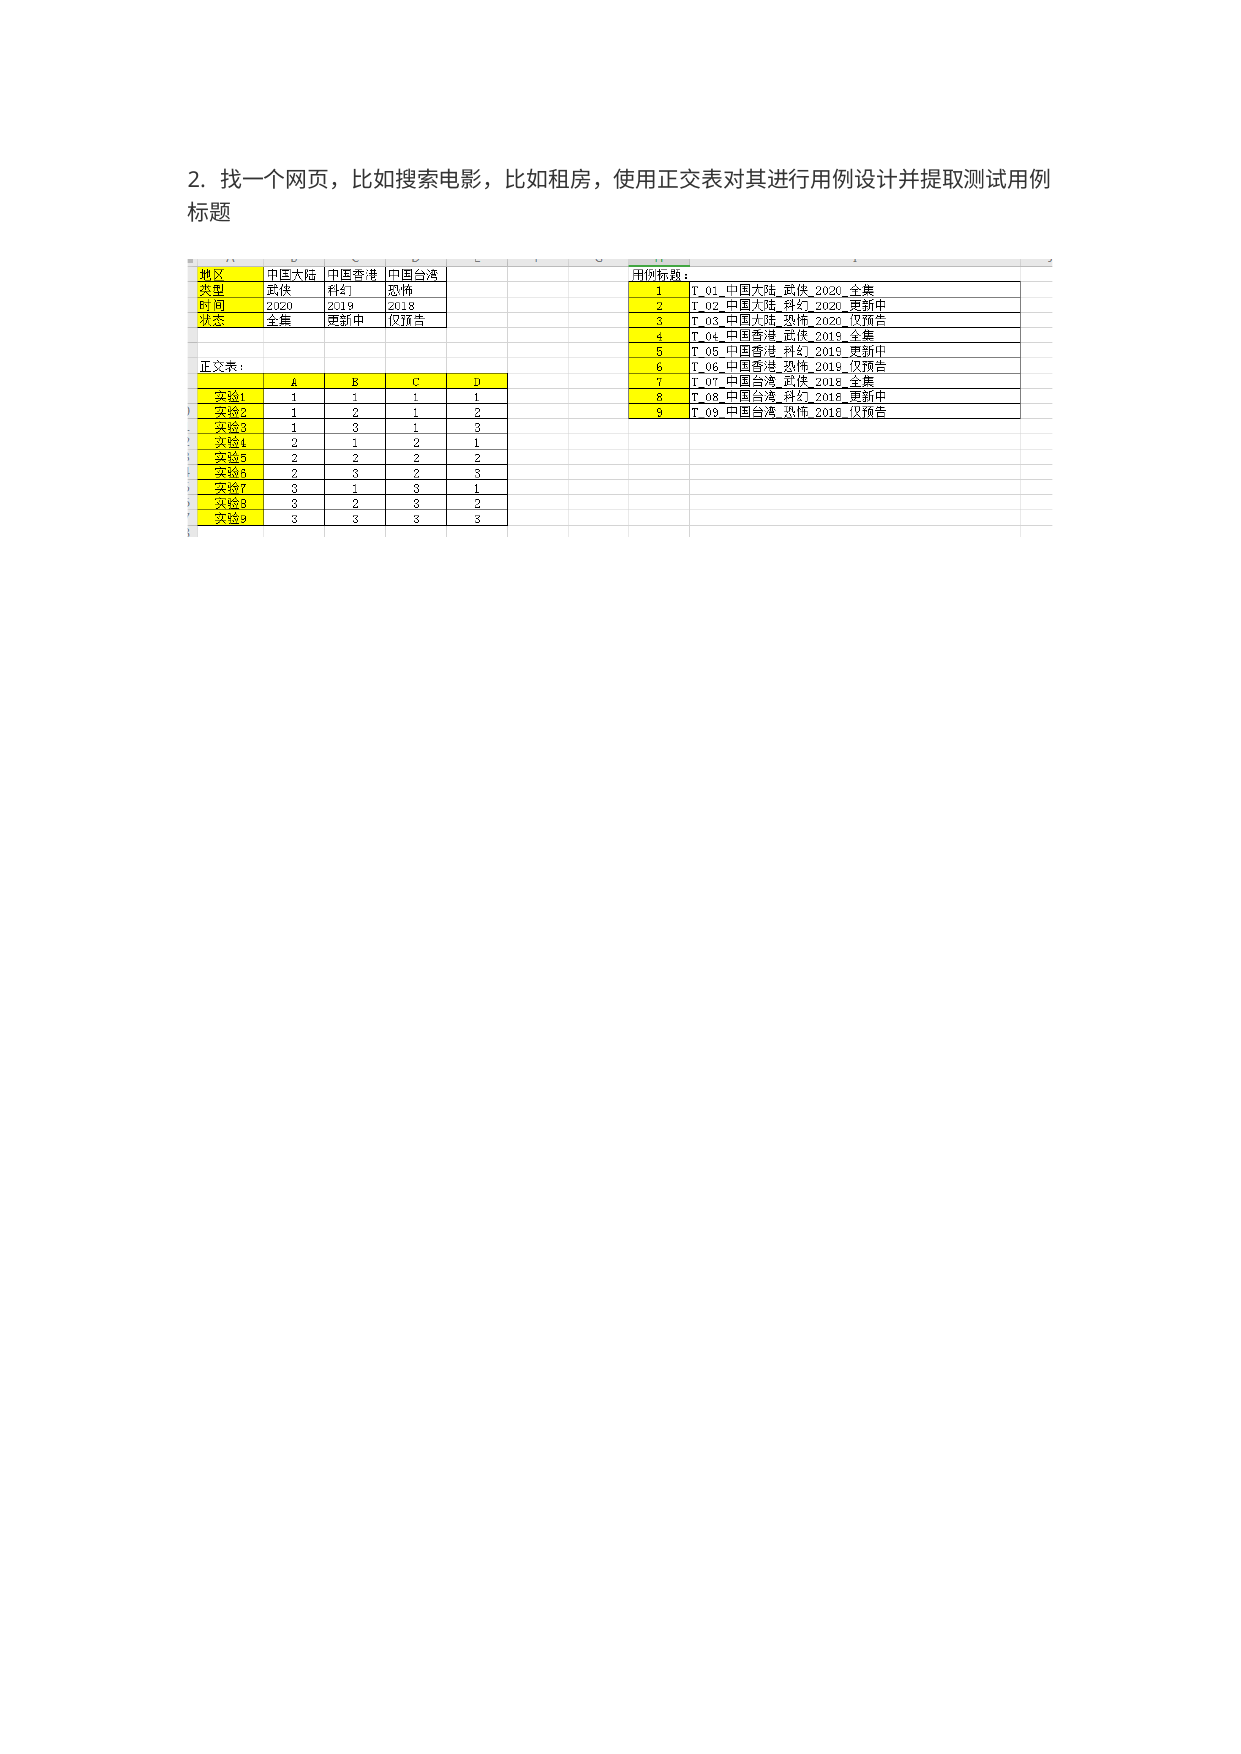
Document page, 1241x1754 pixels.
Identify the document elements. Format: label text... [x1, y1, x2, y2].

picture [187, 259, 1053, 537]
list 找一个网页，比如搜索电影，比如租房，使用正交表对其进行用例设计并提取测试用例标题 [187, 162, 1053, 227]
